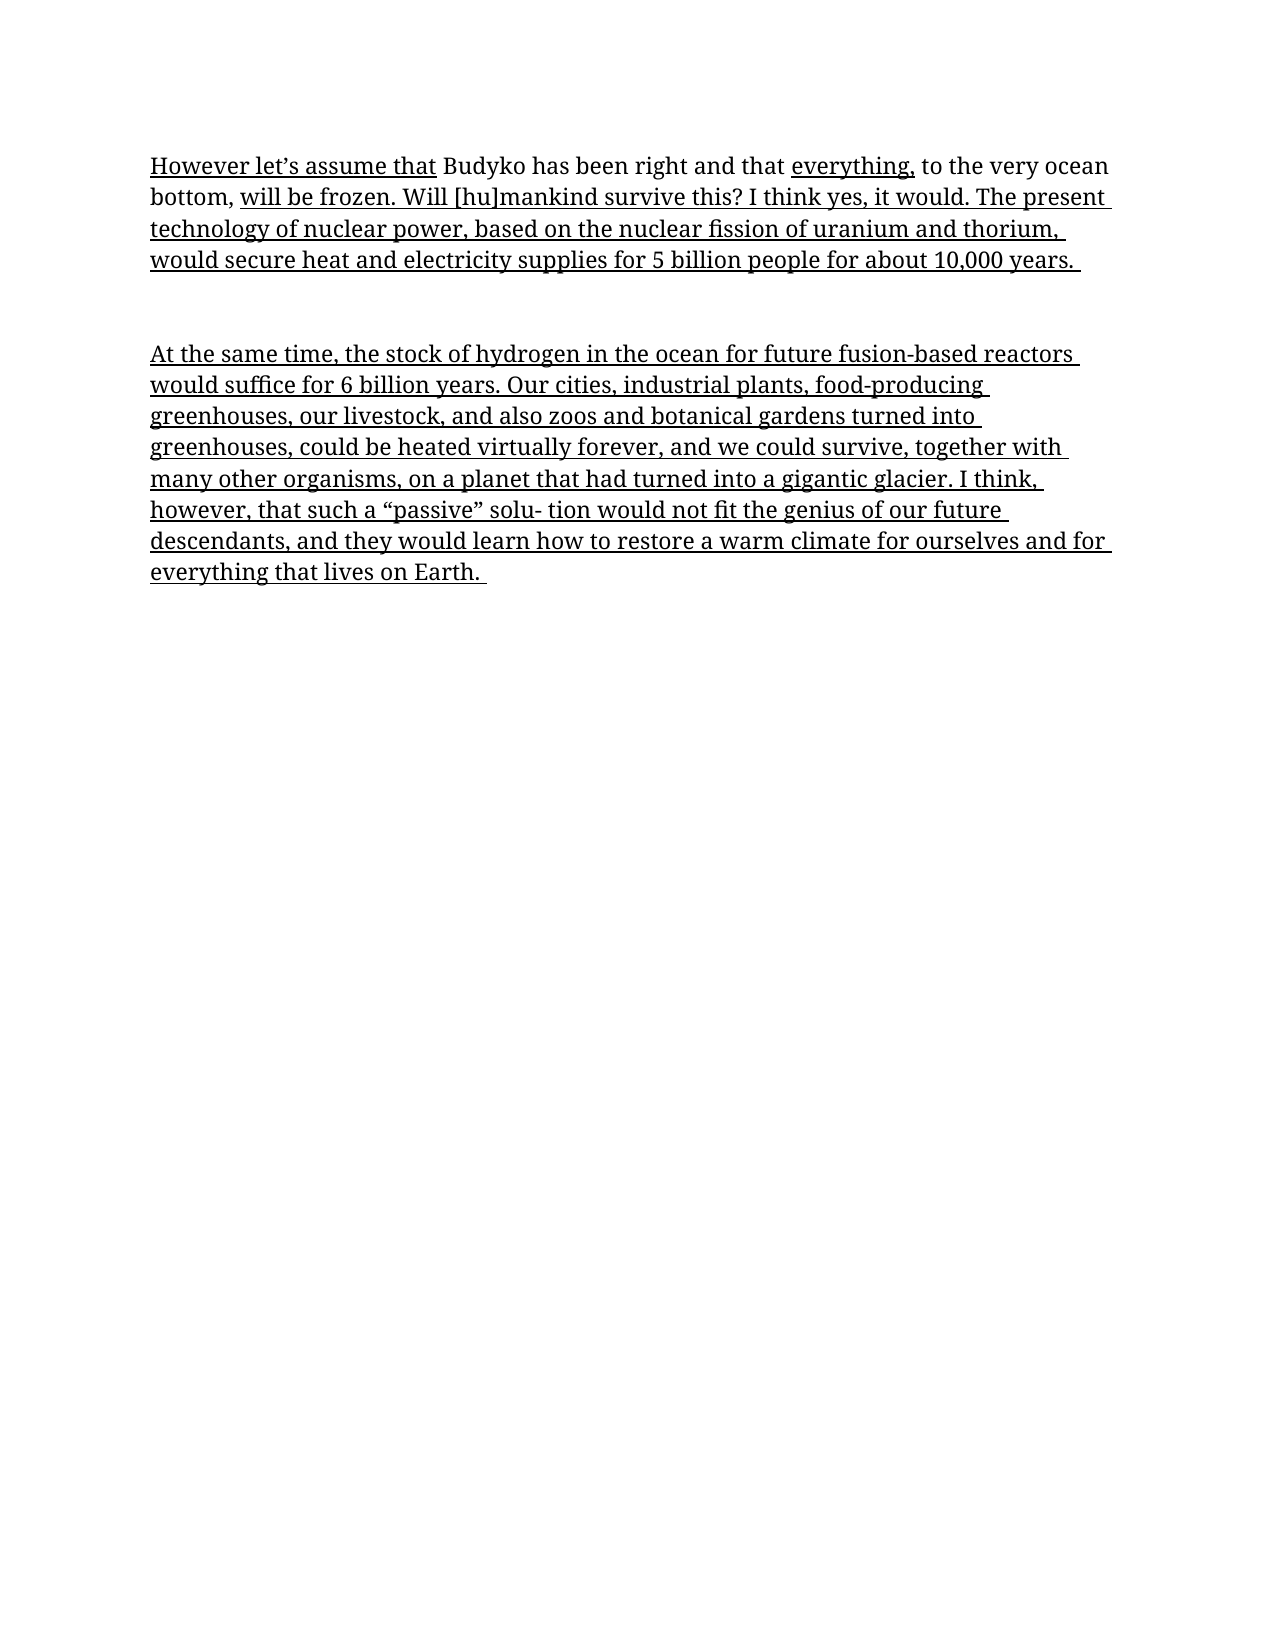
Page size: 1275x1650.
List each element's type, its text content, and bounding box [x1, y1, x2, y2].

text However let’s assume that Budyko has been right and that everything, to the very ocean bottom, will be frozen. Will [hu]mankind survive this? I think yes, it would. The present technology of nuclear power, based on the nuclear fission of uranium and thorium, would secure heat and electricity supplies for 5 billion people for about 10,000 years. [150, 150, 1125, 275]
text At the same time, the stock of hydrogen in the ocean for future fusion-based reactors would suffice for 6 billion years. Our cities, industrial plants, food-producing greenhouses, our livestock, and also zoos and botanical gardens turned into greenhouses, could be heated virtually forever, and we could survive, together with many other organisms, on a planet that had turned into a gigantic glacier. I think, however, that such a “passive” solu- tion would not fit the genius of our future descendants, and they would learn how to restore a warm climate for ourselves and for everything that lives on Earth. [150, 337, 1125, 587]
